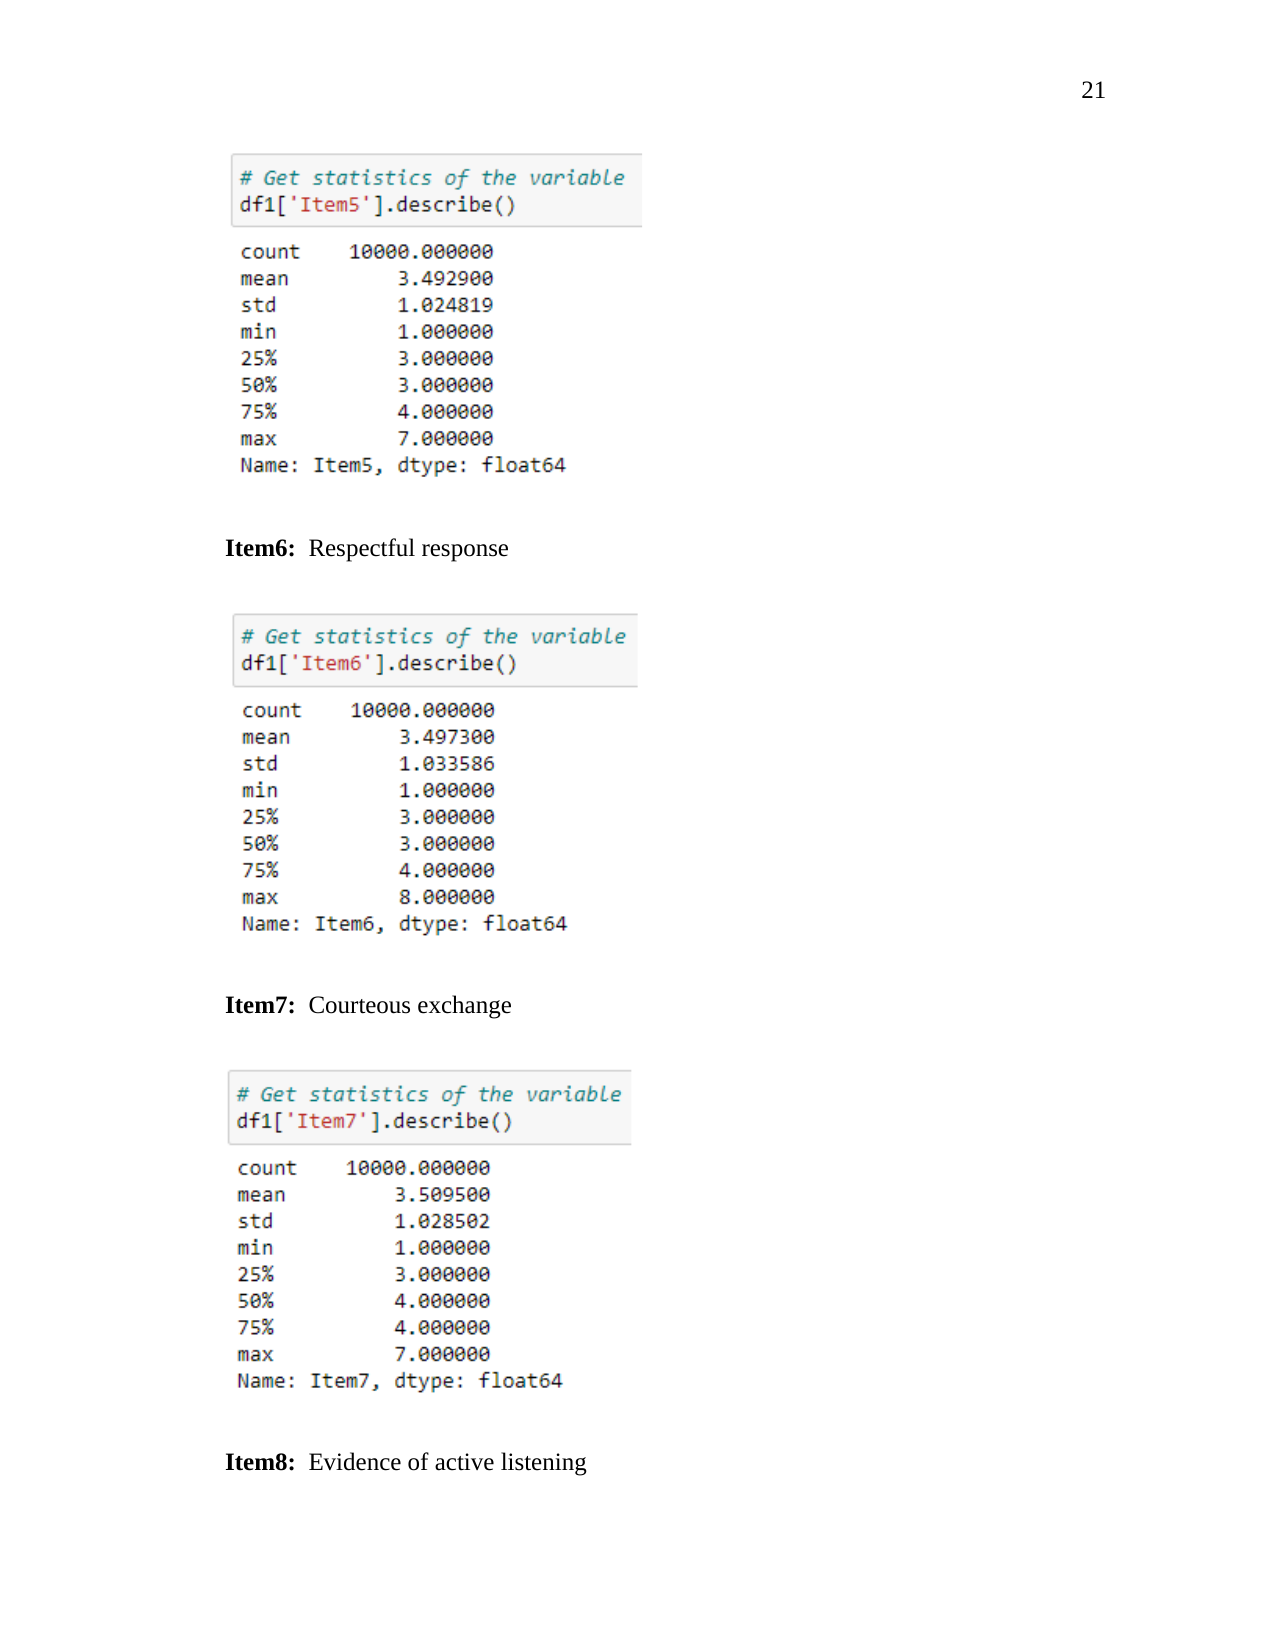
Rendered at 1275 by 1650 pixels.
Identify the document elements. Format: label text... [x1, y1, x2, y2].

picture [225, 150, 643, 488]
text Item8: Evidence of active listening [150, 1447, 1125, 1476]
picture [225, 1064, 632, 1402]
text Item7: Courteous exchange [150, 990, 1125, 1019]
picture [225, 607, 638, 945]
text Item6: Respectful response [150, 533, 1125, 562]
